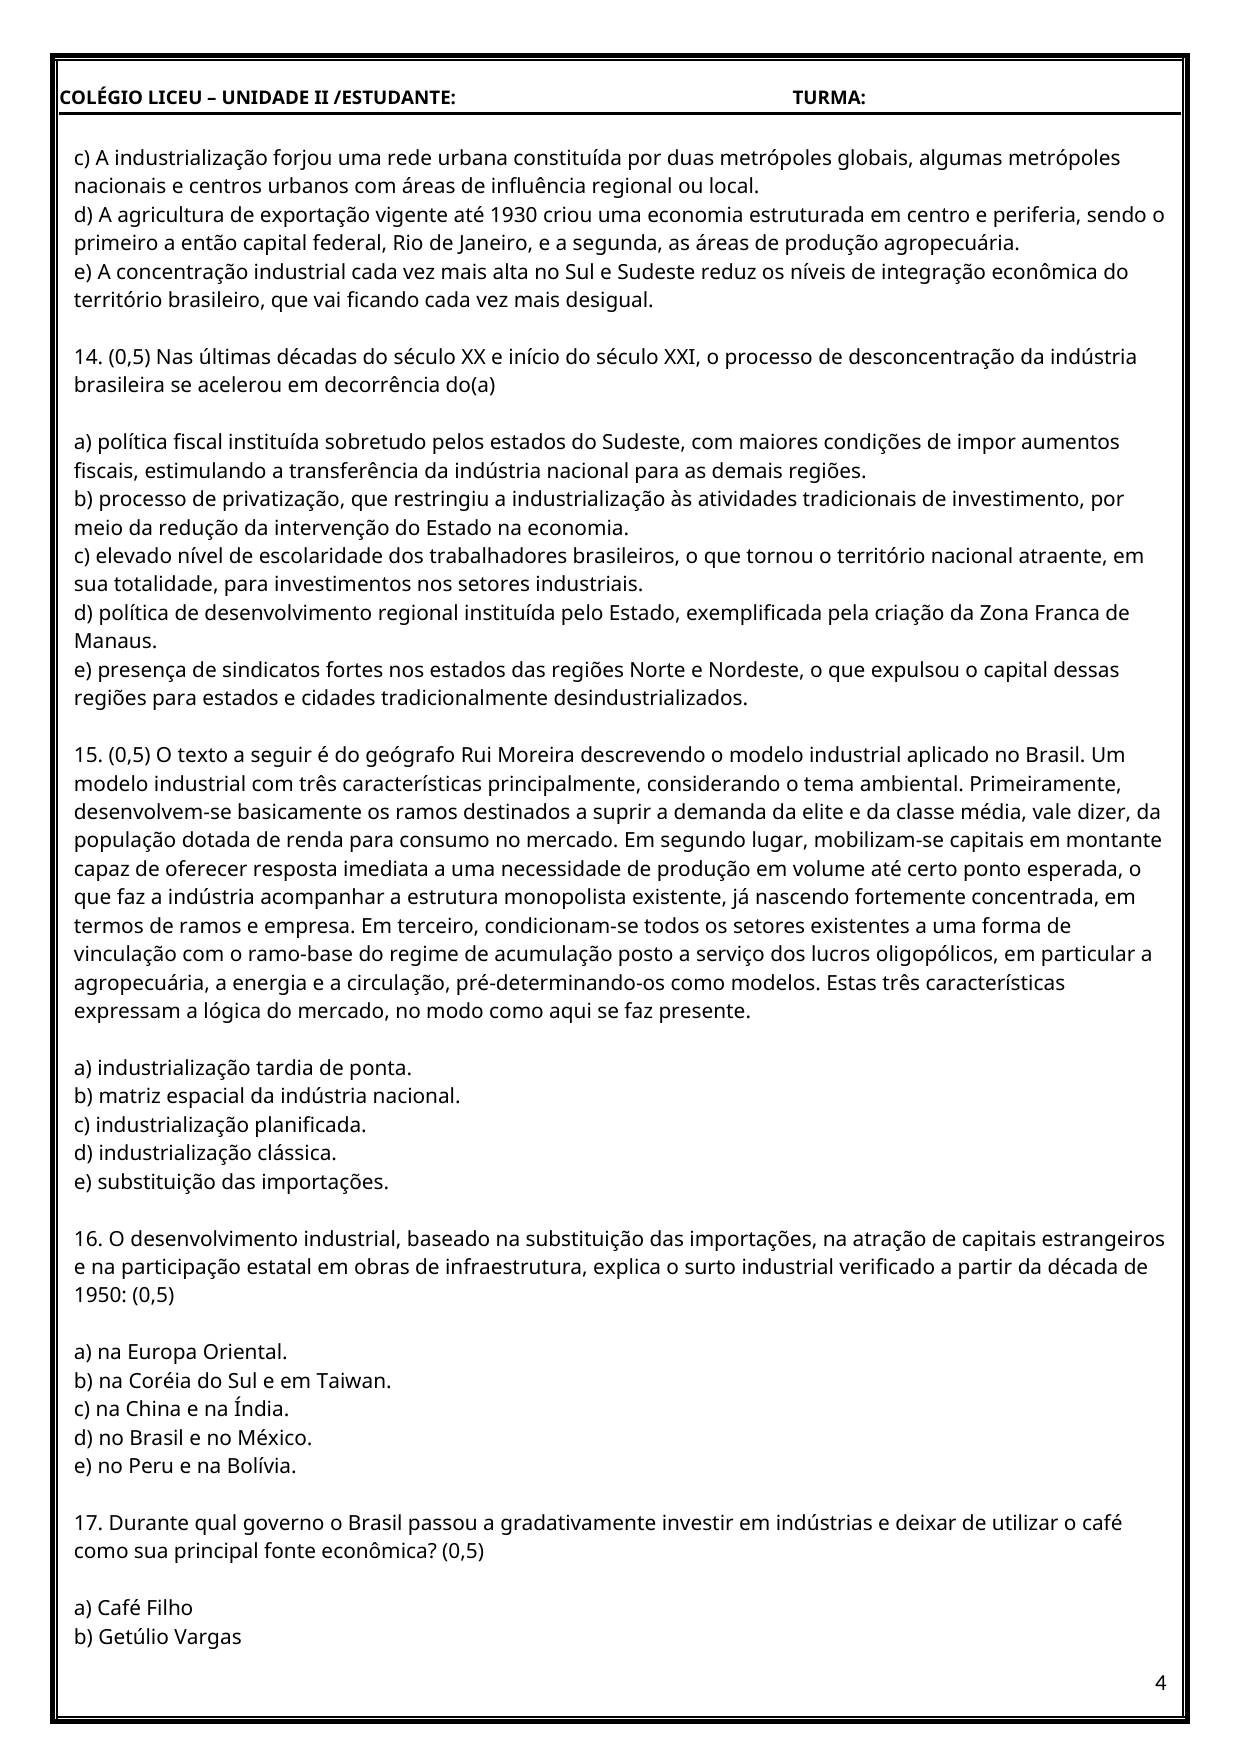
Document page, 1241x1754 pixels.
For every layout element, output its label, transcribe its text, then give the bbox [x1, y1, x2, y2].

text a) Café Filho [74, 1593, 1167, 1622]
text a) na Europa Oriental. b) na Coréia do Sul e em Taiwan. c) na China e na Índia. d) no Brasil e no México. e) no Peru e na Bolívia. [74, 1309, 1167, 1479]
text 15. (0,5) O texto a seguir é do geógrafo Rui Moreira descrevendo o modelo industrial aplicado no Brasil. Um modelo industrial com três características principalmente, considerando o tema ambiental. Primeiramente, desenvolvem-se basicamente os ramos destinados a suprir a demanda da elite e da classe média, vale dizer, da população dotada de renda para consumo no mercado. Em segundo lugar, mobilizam-se capitais em montante capaz de oferecer resposta imediata a uma necessidade de produção em volume até certo ponto esperada, o que faz a indústria acompanhar a estrutura monopolista existente, já nascendo fortemente concentrada, em termos de ramos e empresa. Em terceiro, condicionam-se todos os setores existentes a uma forma de vinculação com o ramo-base do regime de acumulação posto a serviço dos lucros oligopólicos, em particular a agropecuária, a energia e a circulação, pré-determinando-os como modelos. Estas três características expressam a lógica do mercado, no modo como aqui se faz presente. [74, 740, 1167, 1024]
text a) política fiscal instituída sobretudo pelos estados do Sudeste, com maiores condições de impor aumentos fiscais, estimulando a transferência da indústria nacional para as demais regiões. b) processo de privatização, que restringiu a industrialização às atividades tradicionais de investimento, por meio da redução da intervenção do Estado na economia. c) elevado nível de escolaridade dos trabalhadores brasileiros, o que tornou o território nacional atraente, em sua totalidade, para investimentos nos setores industriais. d) política de desenvolvimento regional instituída pelo Estado, exemplificada pela criação da Zona Franca de Manaus. e) presença de sindicatos fortes nos estados das regiões Norte e Nordeste, o que expulsou o capital dessas regiões para estados e cidades tradicionalmente desindustrializados. [74, 399, 1167, 712]
text b) Getúlio Vargas [74, 1622, 1167, 1650]
text 14. (0,5) Nas últimas décadas do século XX e início do século XXI, o processo de desconcentração da indústria brasileira se acelerou em decorrência do(a) [74, 342, 1167, 399]
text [74, 143, 1167, 314]
text 17. Durante qual governo o Brasil passou a gradativamente investir em indústrias e deixar de utilizar o café como sua principal fonte econômica? (0,5) [74, 1508, 1167, 1565]
text a) industrialização tardia de ponta. b) matriz espacial da indústria nacional. c) industrialização planificada. d) industrialização clássica. e) substituição das importações. [74, 1024, 1167, 1195]
text 16. O desenvolvimento industrial, baseado na substituição das importações, na atração de capitais estrangeiros e na participação estatal em obras de infraestrutura, explica o surto industrial verificado a partir da década de 1950: (0,5) [74, 1224, 1167, 1309]
